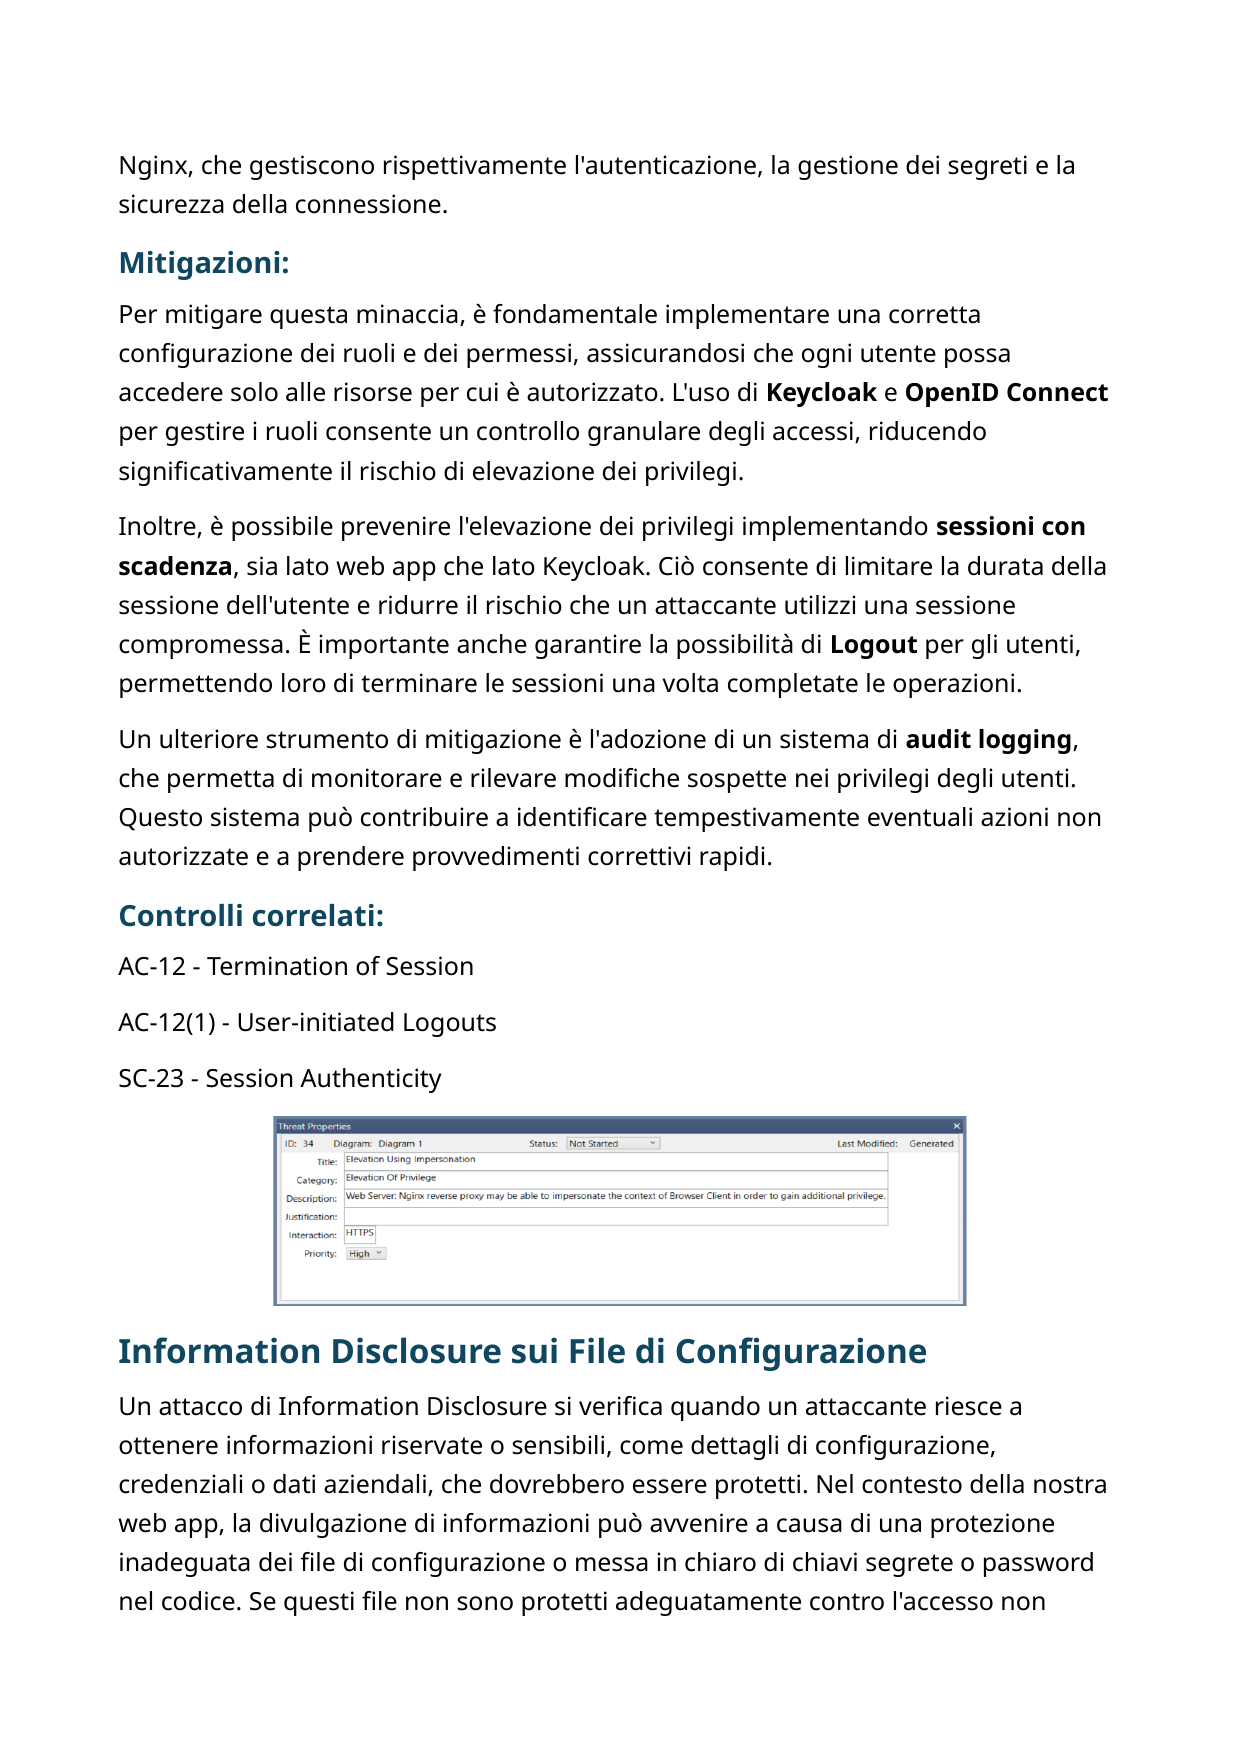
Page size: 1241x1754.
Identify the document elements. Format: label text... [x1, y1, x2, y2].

text SC-23 - Session Authenticity [118, 1061, 1122, 1094]
picture [273, 1116, 967, 1306]
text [118, 1388, 1122, 1618]
text Un ulteriore strumento di mitigazione è l'adozione di un sistema di audit logging, che permetta di monitorare e rilevare modifiche sospette nei privilegi degli utenti. Questo sistema può contribuire a identificare tempestivamente eventuali azioni non autorizzate e a prendere provvedimenti correttivi rapidi. [118, 722, 1122, 873]
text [118, 148, 1122, 221]
subtitle Information Disclosure sui File di Configurazione [118, 1328, 1122, 1373]
subtitle Controlli correlati: [118, 895, 1122, 934]
text AC-12 - Termination of Session [118, 949, 1122, 983]
text AC-12(1) - User-initiated Logouts [118, 1005, 1122, 1039]
subtitle Mitigazioni: [118, 243, 1122, 282]
text Per mitigare questa minaccia, è fondamentale implementare una corretta configurazione dei ruoli e dei permessi, assicurandosi che ogni utente possa accedere solo alle risorse per cui è autorizzato. L'uso di Keycloak e OpenID Connect per gestire i ruoli consente un controllo granulare degli accessi, riducendo significativamente il rischio di elevazione dei privilegi. [118, 297, 1122, 487]
text Inoltre, è possibile prevenire l'elevazione dei privilegi implementando sessioni con scadenza, sia lato web app che lato Keycloak. Ciò consente di limitare la durata della sessione dell'utente e ridurre il rischio che un attaccante utilizzi una sessione compromessa. È importante anche garantire la possibilità di Logout per gli utenti, permettendo loro di terminare le sessioni una volta completate le operazioni. [118, 509, 1122, 700]
